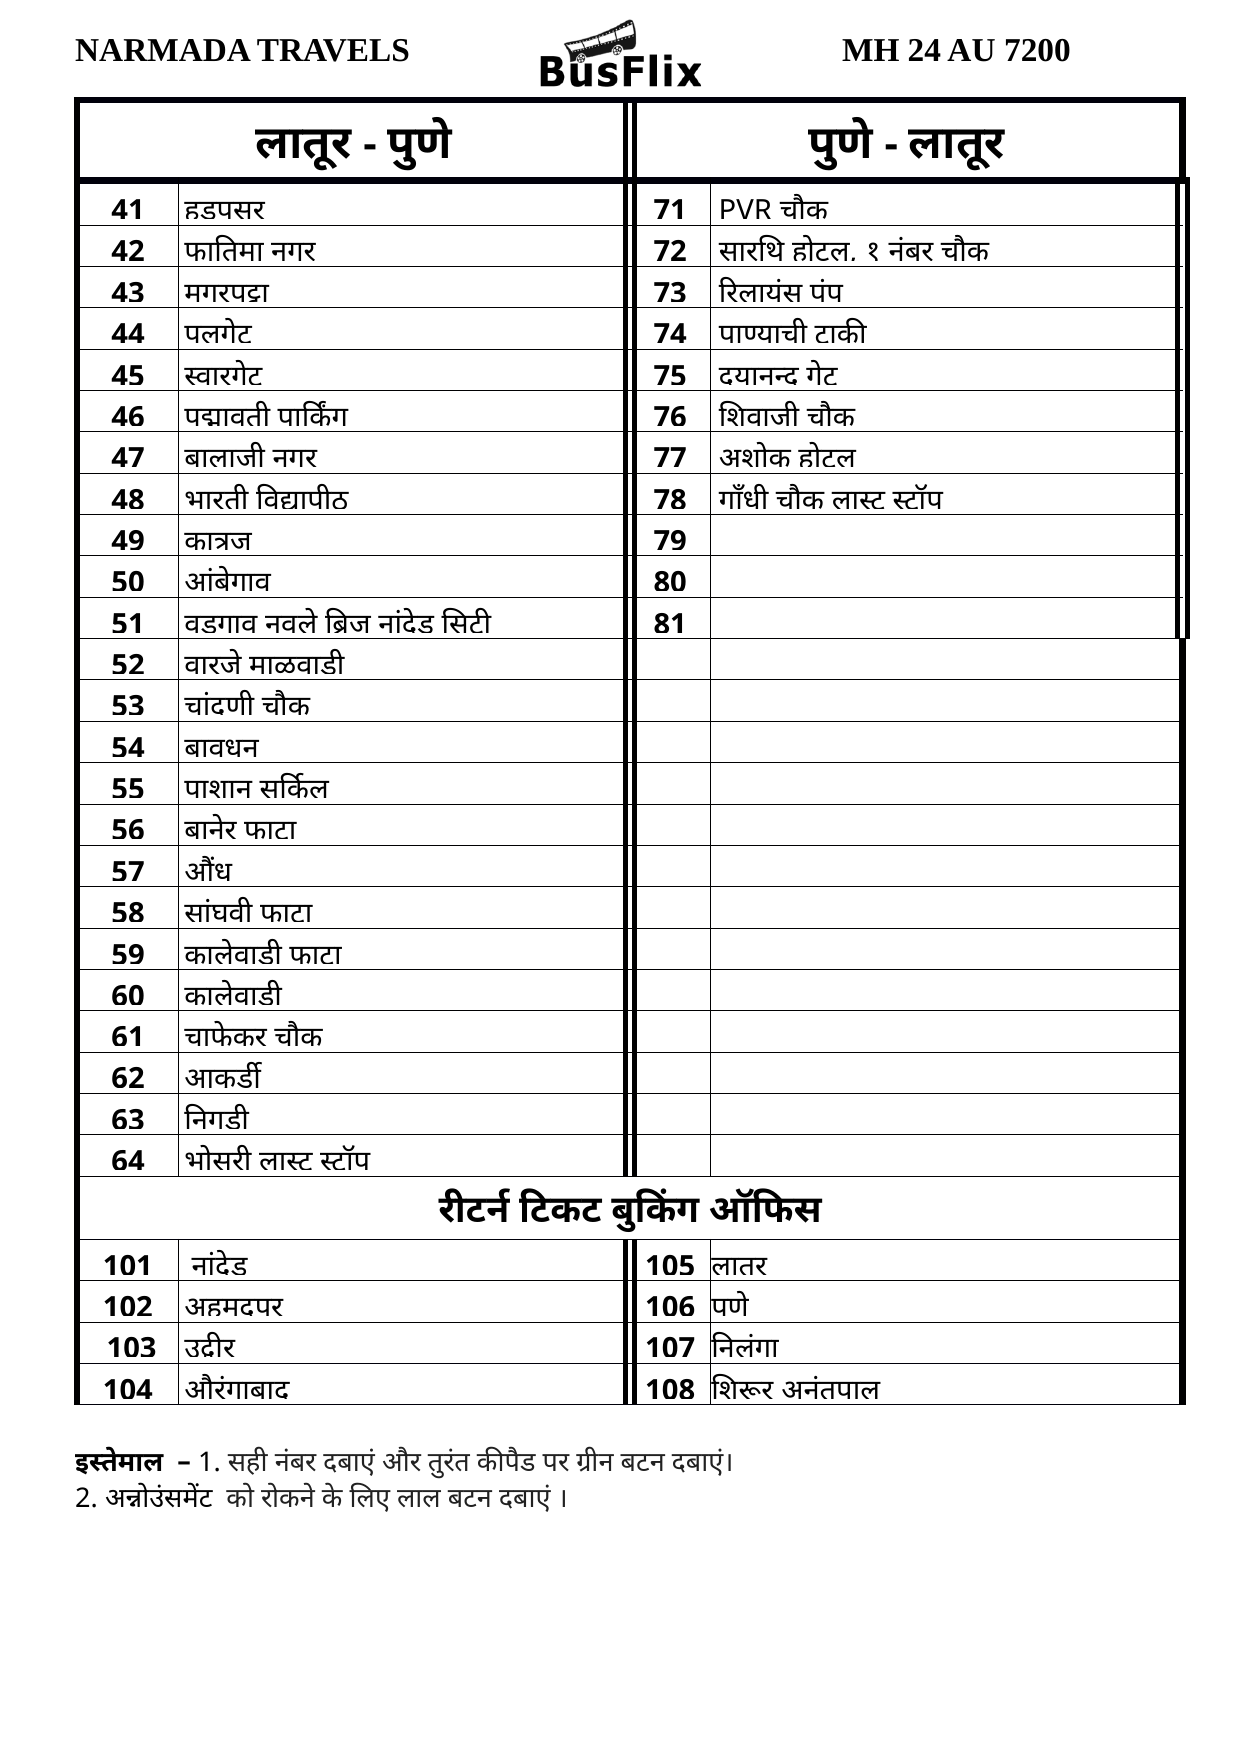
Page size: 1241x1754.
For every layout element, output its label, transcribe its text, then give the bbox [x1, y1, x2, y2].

table_cell 103 [80, 1323, 178, 1363]
table_cell 48 [80, 474, 178, 514]
table_cell उद्गीर [179, 1323, 623, 1363]
table_cell [637, 1135, 710, 1176]
table_cell चाफेकर चौक [179, 1011, 623, 1052]
table_cell 57 [80, 846, 178, 886]
table_cell 58 [80, 887, 178, 927]
table_cell [637, 846, 710, 886]
table_cell [711, 1135, 1179, 1176]
table_cell फातिमा नगर [179, 226, 623, 266]
picture [540, 19, 702, 87]
table_cell [637, 887, 710, 927]
table_cell 73 [637, 267, 710, 307]
table_cell रीटर्न टिकट बुकिंग ऑफिस [80, 1177, 1179, 1239]
table_cell पुलगेट [179, 308, 623, 348]
table_header पुणे - लातूर [637, 103, 1179, 177]
table_cell पाण्याची टाकी [711, 308, 1175, 348]
table_cell 53 [80, 680, 178, 721]
table_cell [637, 970, 710, 1010]
table_cell सांघवी फाटा [179, 887, 623, 927]
table_cell 56 [80, 805, 178, 845]
table_cell बावधन [179, 722, 623, 762]
table_cell 105 [637, 1240, 710, 1280]
table_cell [637, 680, 710, 721]
table_cell सारथि होटल, १ नंबर चौक [711, 226, 1175, 266]
table_cell लातूर [711, 1240, 1179, 1280]
table_cell 108 [637, 1364, 710, 1404]
table_cell 61 [80, 1011, 178, 1052]
table_cell गाँधी चौक लास्ट स्टॉप [711, 474, 1175, 514]
table_cell मगरपट्टा [179, 267, 623, 307]
table_cell [637, 1053, 710, 1093]
table_cell कात्रज [179, 515, 623, 555]
table_cell रिलायंस पंप [711, 267, 1175, 307]
table_cell [711, 805, 1179, 845]
table_cell 44 [80, 308, 178, 348]
table_cell 71 [637, 184, 710, 224]
table_cell हडपसर [179, 184, 623, 224]
table_cell 60 [80, 970, 178, 1010]
table_cell आंबेगाव [179, 556, 623, 597]
table_cell स्वारगेट [179, 350, 623, 390]
table_cell 74 [637, 308, 710, 348]
table_cell 72 [637, 226, 710, 266]
table_cell भारती विद्यापीठ [179, 474, 623, 514]
table_cell निलंगा [711, 1323, 1179, 1363]
table_cell निगडी [179, 1094, 623, 1134]
table_cell 54 [80, 722, 178, 762]
table_cell [711, 722, 1179, 762]
table_cell पाशान सर्किल [179, 763, 623, 803]
table_cell [637, 763, 710, 803]
text 2. अन्नोउंसमेंट को रोकने के लिए लाल बटन दबाएं । [75, 1479, 1165, 1519]
table_cell आकुर्डी [179, 1053, 623, 1093]
table_cell [711, 970, 1179, 1010]
table_cell 47 [80, 432, 178, 473]
table_cell भोसरी लास्ट स्टॉप [179, 1135, 623, 1176]
table_cell 75 [637, 350, 710, 390]
table_cell 41 [80, 184, 178, 224]
table_cell 80 [637, 556, 710, 597]
table_cell 76 [637, 391, 710, 431]
table_cell [637, 929, 710, 969]
table_cell औंध [179, 846, 623, 886]
table_cell [637, 1094, 710, 1134]
table_header लातूर - पुणे [80, 103, 623, 177]
table_cell 46 [80, 391, 178, 431]
table_cell 77 [637, 432, 710, 473]
table_cell अशोक होटल [711, 432, 1175, 473]
table_cell [637, 1011, 710, 1052]
table_cell [637, 722, 710, 762]
table_cell [637, 639, 710, 679]
table_cell शिवाजी चौक [711, 391, 1175, 431]
table_cell 63 [80, 1094, 178, 1134]
table_cell 45 [80, 350, 178, 390]
table_cell वडगाव नवले ब्रिज नांदेड़ सिटी [179, 598, 623, 638]
table_cell [711, 515, 1175, 555]
table_cell 101 [80, 1240, 178, 1280]
table_cell 62 [80, 1053, 178, 1093]
table_cell 102 [80, 1281, 178, 1321]
table_cell वारजे माळवाड़ी [179, 639, 623, 679]
table_cell PVR चौक [711, 184, 1175, 224]
table_cell 78 [637, 474, 710, 514]
table_cell अहमदपुर [179, 1281, 623, 1321]
table_cell 51 [80, 598, 178, 638]
table_cell 59 [80, 929, 178, 969]
table_cell शिरूर अनंतपाल [711, 1364, 1179, 1404]
table_cell चांदणी चौक [179, 680, 623, 721]
table_cell [711, 680, 1179, 721]
table_cell 42 [80, 226, 178, 266]
table_cell [711, 846, 1179, 886]
table_cell [711, 1053, 1179, 1093]
table_cell 49 [80, 515, 178, 555]
table_cell 81 [637, 598, 710, 638]
table_cell [711, 763, 1179, 803]
table_cell 106 [637, 1281, 710, 1321]
table_cell नांदेड़ [179, 1240, 623, 1280]
table_cell 64 [80, 1135, 178, 1176]
table_cell [711, 887, 1179, 927]
table_cell [711, 1094, 1179, 1134]
table_cell [711, 556, 1175, 597]
table_cell [711, 1011, 1179, 1052]
table_cell कालेवाड़ी [179, 970, 623, 1010]
table_cell 52 [80, 639, 178, 679]
table_cell पद्मावती पार्किंग [179, 391, 623, 431]
table_cell दयानन्द गेट [711, 350, 1175, 390]
table_cell पुणे [711, 1281, 1179, 1321]
table_cell 55 [80, 763, 178, 803]
table_cell बालाजी नगर [179, 432, 623, 473]
table_cell [711, 929, 1179, 969]
table_cell [637, 805, 710, 845]
table_cell 107 [637, 1323, 710, 1363]
table_cell बानेर फाटा [179, 805, 623, 845]
table_cell 43 [80, 267, 178, 307]
table_cell औरंगाबाद [179, 1364, 623, 1404]
table_cell 79 [637, 515, 710, 555]
table_cell 50 [80, 556, 178, 597]
table_cell [711, 598, 1175, 638]
table_cell 104 [80, 1364, 178, 1404]
text इस्तेमाल – 1. सही नंबर दबाएं और तुरंत कीपैड पर ग्रीन बटन दबाएं। [75, 1442, 1165, 1479]
table_cell कालेवाड़ी फाटा [179, 929, 623, 969]
table_cell [711, 639, 1179, 679]
